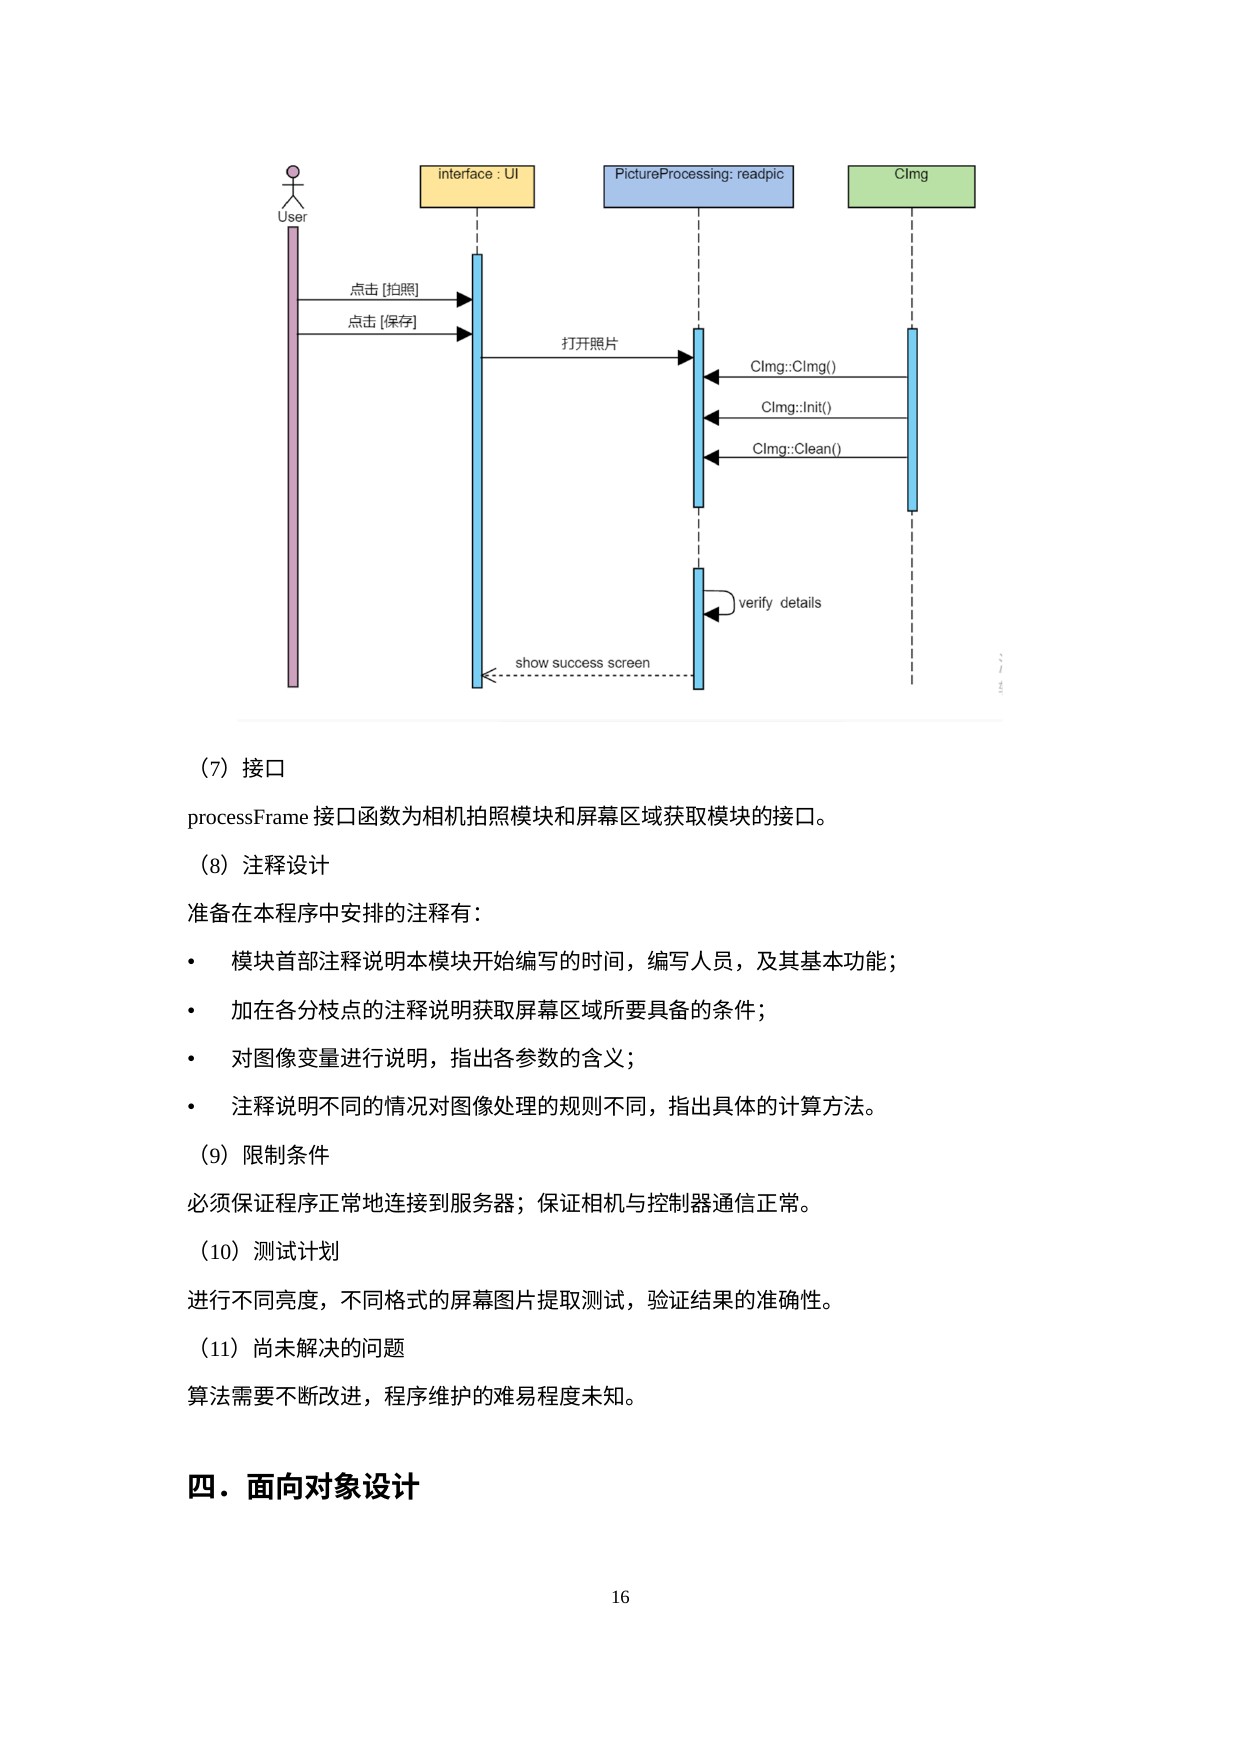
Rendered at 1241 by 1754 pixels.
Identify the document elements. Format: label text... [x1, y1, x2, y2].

text 必须保证程序正常地连接到服务器；保证相机与控制器通信正常。 [187, 1186, 1053, 1218]
list 对图像变量进行说明，指出各参数的含义； [187, 1041, 1053, 1073]
list 模块首部注释说明本模块开始编写的时间，编写人员，及其基本功能； [187, 944, 1053, 976]
list 加在各分枝点的注释说明获取屏幕区域所要具备的条件； [187, 992, 1053, 1025]
text 准备在本程序中安排的注释有： [187, 896, 1053, 928]
subtitle 四．面向对象设计 [187, 1452, 1053, 1517]
text （11）尚未解决的问题 [187, 1331, 1053, 1363]
text （7）接口 [187, 751, 1053, 783]
picture [237, 153, 1003, 722]
text 进行不同亮度，不同格式的屏幕图片提取测试，验证结果的准确性。 [187, 1282, 1053, 1315]
text （9）限制条件 [187, 1137, 1053, 1170]
text （8）注释设计 [187, 847, 1053, 880]
text 算法需要不断改进，程序维护的难易程度未知。 [187, 1379, 1053, 1411]
text processFrame接口函数为相机拍照模块和屏幕区域获取模块的接口。 [187, 799, 1053, 831]
list 注释说明不同的情况对图像处理的规则不同，指出具体的计算方法。 [187, 1089, 1053, 1121]
text （10）测试计划 [187, 1234, 1053, 1266]
